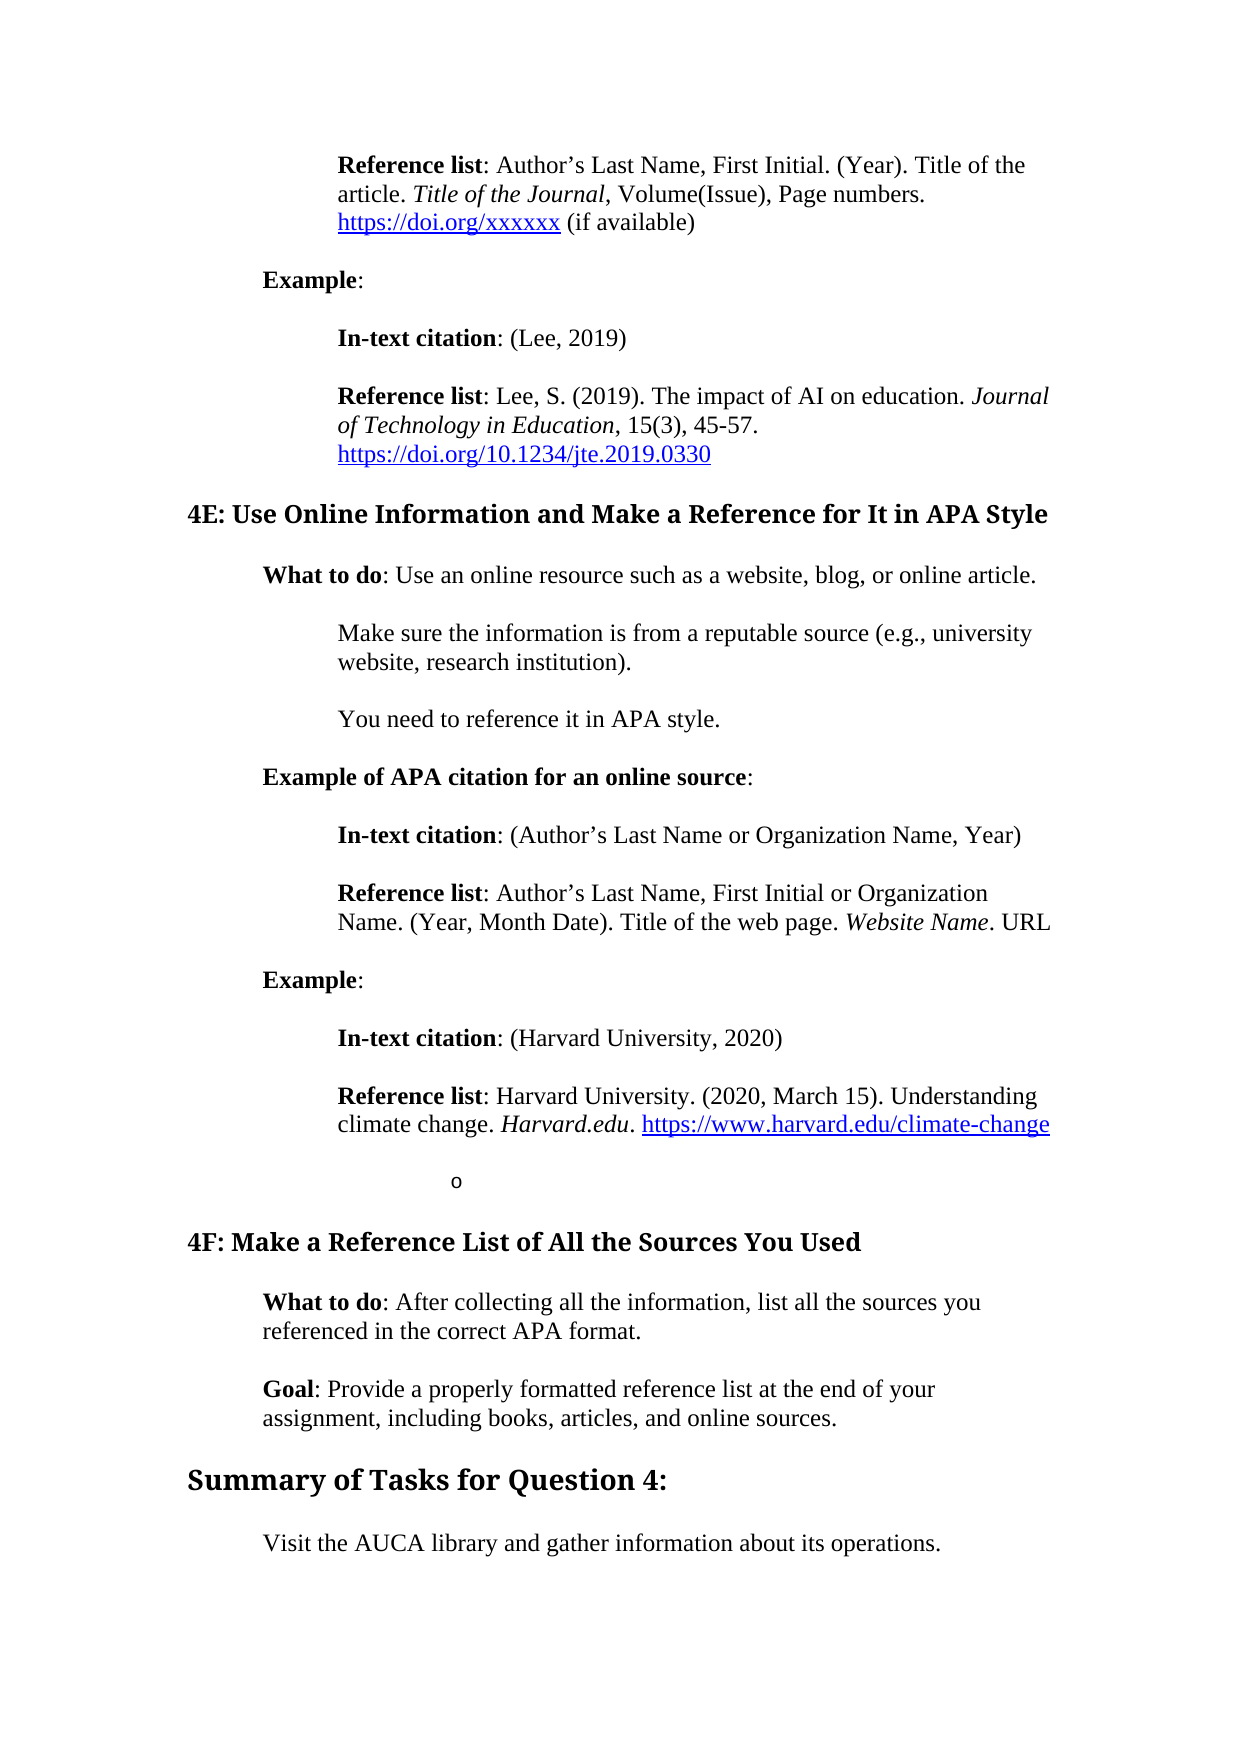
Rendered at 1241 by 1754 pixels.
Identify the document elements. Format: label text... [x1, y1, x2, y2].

text Reference list: Harvard University. (2020, March 15). Understanding climate change. Harvard.edu. https://www.harvard.edu/climate-change [337, 1081, 1053, 1138]
text Example: [262, 965, 1053, 994]
text Reference list: Author’s Last Name, First Initial. (Year). Title of the article. Title of the Journal, Volume(Issue), Page numbers. https://doi.org/xxxxxx (if available) [337, 150, 1053, 236]
text Goal: Provide a properly formatted reference list at the end of your assignment, including books, articles, and online sources. [262, 1374, 1053, 1432]
text Reference list: Lee, S. (2019). The impact of AI on education. Journal of Technology in Education, 15(3), 45-57. https://doi.org/10.1234/jte.2019.0330 [337, 381, 1053, 467]
text Reference list: Author’s Last Name, First Initial or Organization Name. (Year, Month Date). Title of the web page. Website Name. URL [337, 878, 1053, 936]
text Example of APA citation for an online source: [262, 762, 1053, 791]
text What to do: After collecting all the information, list all the sources you referenced in the correct APA format. [262, 1287, 1053, 1345]
text You need to reference it in APA style. [337, 704, 1053, 733]
text Visit the AUCA library and gather information about its operations. [262, 1528, 1053, 1557]
text In-text citation: (Lee, 2019) [337, 323, 1053, 352]
text Make sure the information is from a reputable source (e.g., university website, research institution). [337, 618, 1053, 675]
subtitle Summary of Tasks for Question 4: [187, 1461, 1053, 1499]
subtitle 4E: Use Online Information and Make a Reference for It in APA Style [187, 497, 1053, 531]
text What to do: Use an online resource such as a website, blog, or online article. [262, 560, 1053, 589]
text Example: [262, 265, 1053, 294]
text In-text citation: (Author’s Last Name or Organization Name, Year) [337, 820, 1053, 849]
subtitle 4F: Make a Reference List of All the Sources You Used [187, 1224, 1053, 1258]
text In-text citation: (Harvard University, 2020) [337, 1023, 1053, 1052]
